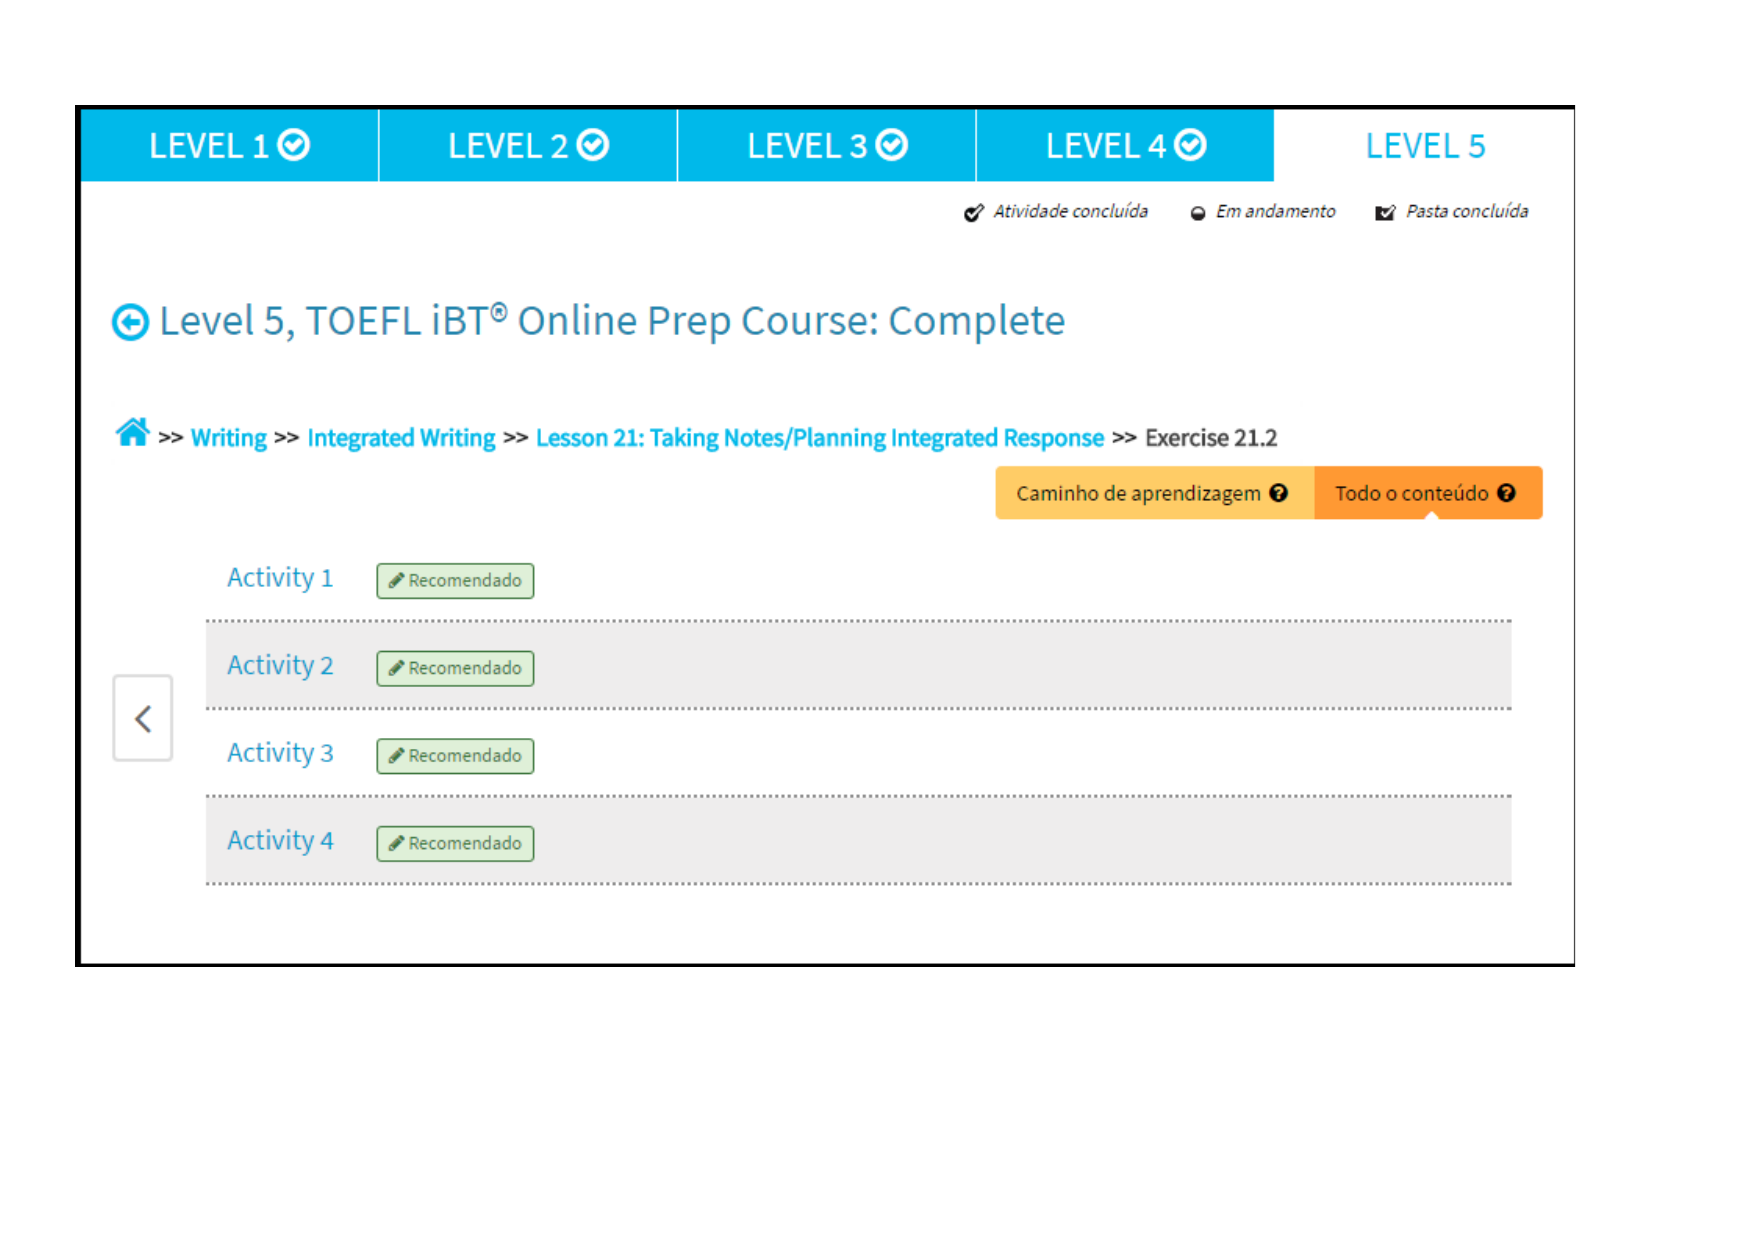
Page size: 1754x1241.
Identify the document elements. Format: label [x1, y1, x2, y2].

picture [75, 105, 1575, 967]
